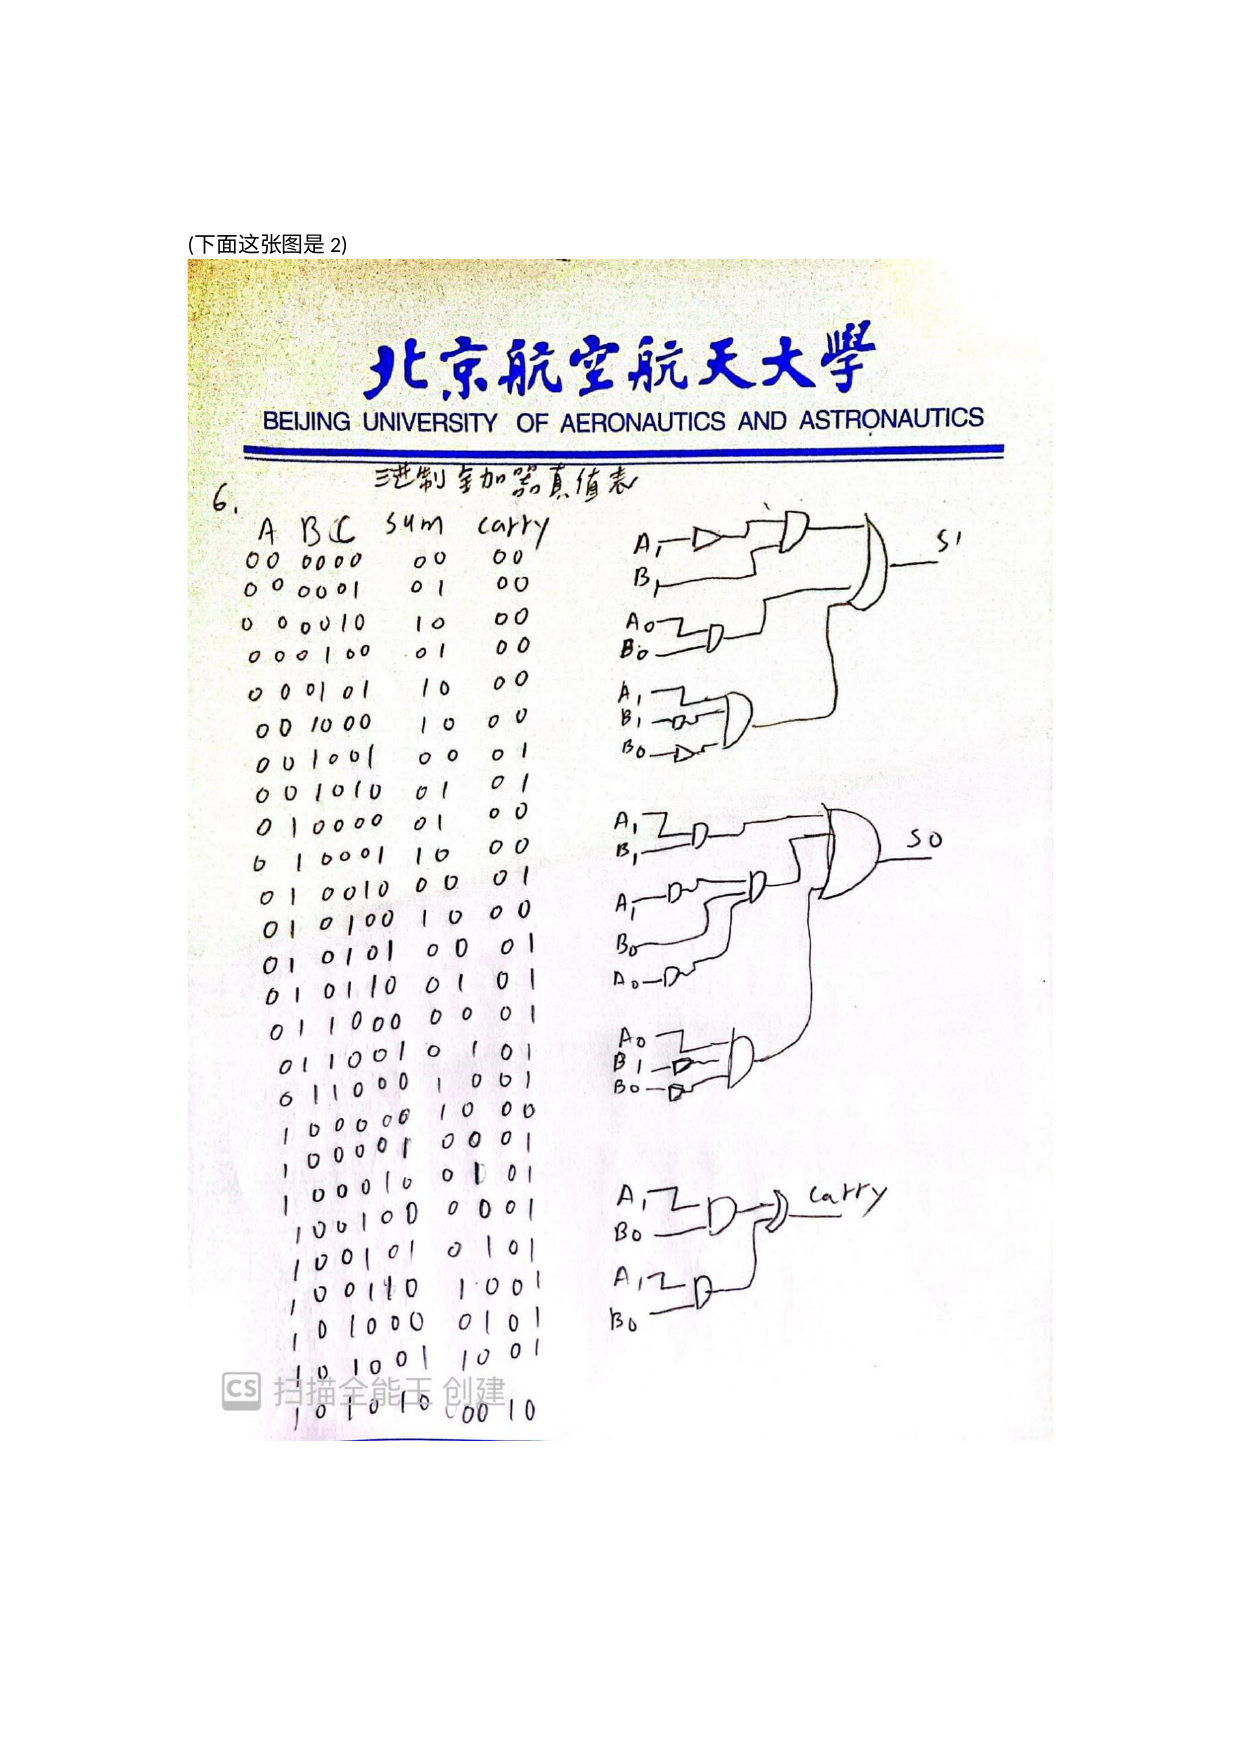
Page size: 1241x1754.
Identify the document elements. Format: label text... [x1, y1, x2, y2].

picture [187, 259, 1053, 1441]
text (下面这张图是2) [187, 227, 1053, 259]
